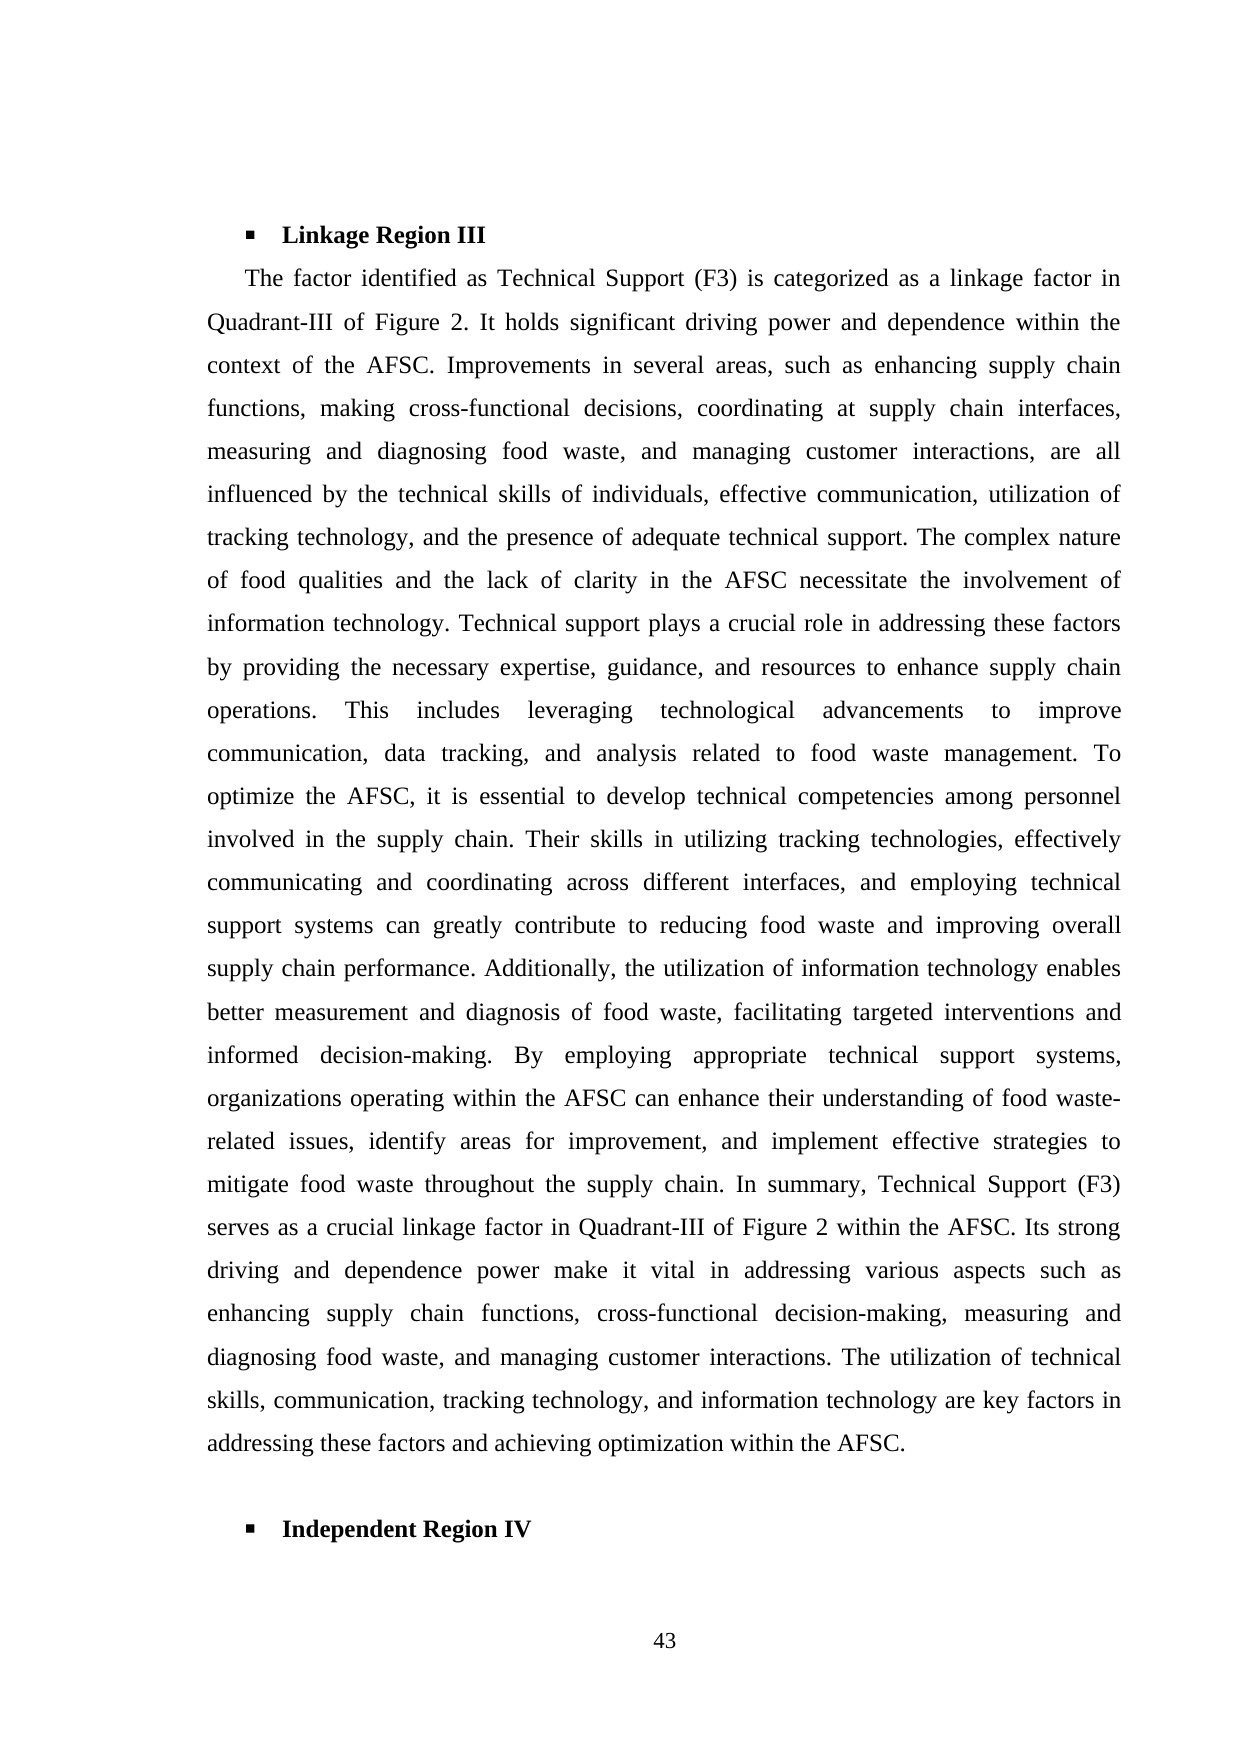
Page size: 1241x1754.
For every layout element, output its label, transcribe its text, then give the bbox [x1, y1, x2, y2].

list Independent Region IV [244, 1514, 1122, 1543]
text The factor identified as Technical Support (F3) is categorized as a linkage factor in Quadrant-III of Figure 2. It holds significant driving power and dependence within the context of the AFSC. Improvements in several areas, such as enhancing supply chain functions, making cross-functional decisions, coordinating at supply chain interfaces, measuring and diagnosing food waste, and managing customer interactions, are all influenced by the technical skills of individuals, effective communication, utilization of tracking technology, and the presence of adequate technical support. The complex nature of food qualities and the lack of clarity in the AFSC necessitate the involvement of information technology. Technical support plays a crucial role in addressing these factors by providing the necessary expertise, guidance, and resources to enhance supply chain operations. This includes leveraging technological advancements to improve communication, data tracking, and analysis related to food waste management. To optimize the AFSC, it is essential to develop technical competencies among personnel involved in the supply chain. Their skills in utilizing tracking technologies, effectively communicating and coordinating across different interfaces, and employing technical support systems can greatly contribute to reducing food waste and improving overall supply chain performance. Additionally, the utilization of information technology enables better measurement and diagnosis of food waste, facilitating targeted interventions and informed decision-making. By employing appropriate technical support systems, organizations operating within the AFSC can enhance their understanding of food waste-related issues, identify areas for improvement, and implement effective strategies to mitigate food waste throughout the supply chain. In summary, Technical Support (F3) serves as a crucial linkage factor in Quadrant-III of Figure 2 within the AFSC. Its strong driving and dependence power make it vital in addressing various aspects such as enhancing supply chain functions, cross-functional decision-making, measuring and diagnosing food waste, and managing customer interactions. The utilization of technical skills, communication, tracking technology, and information technology are key factors in addressing these factors and achieving optimization within the AFSC. [207, 263, 1122, 1457]
list Linkage Region III [244, 220, 1122, 249]
